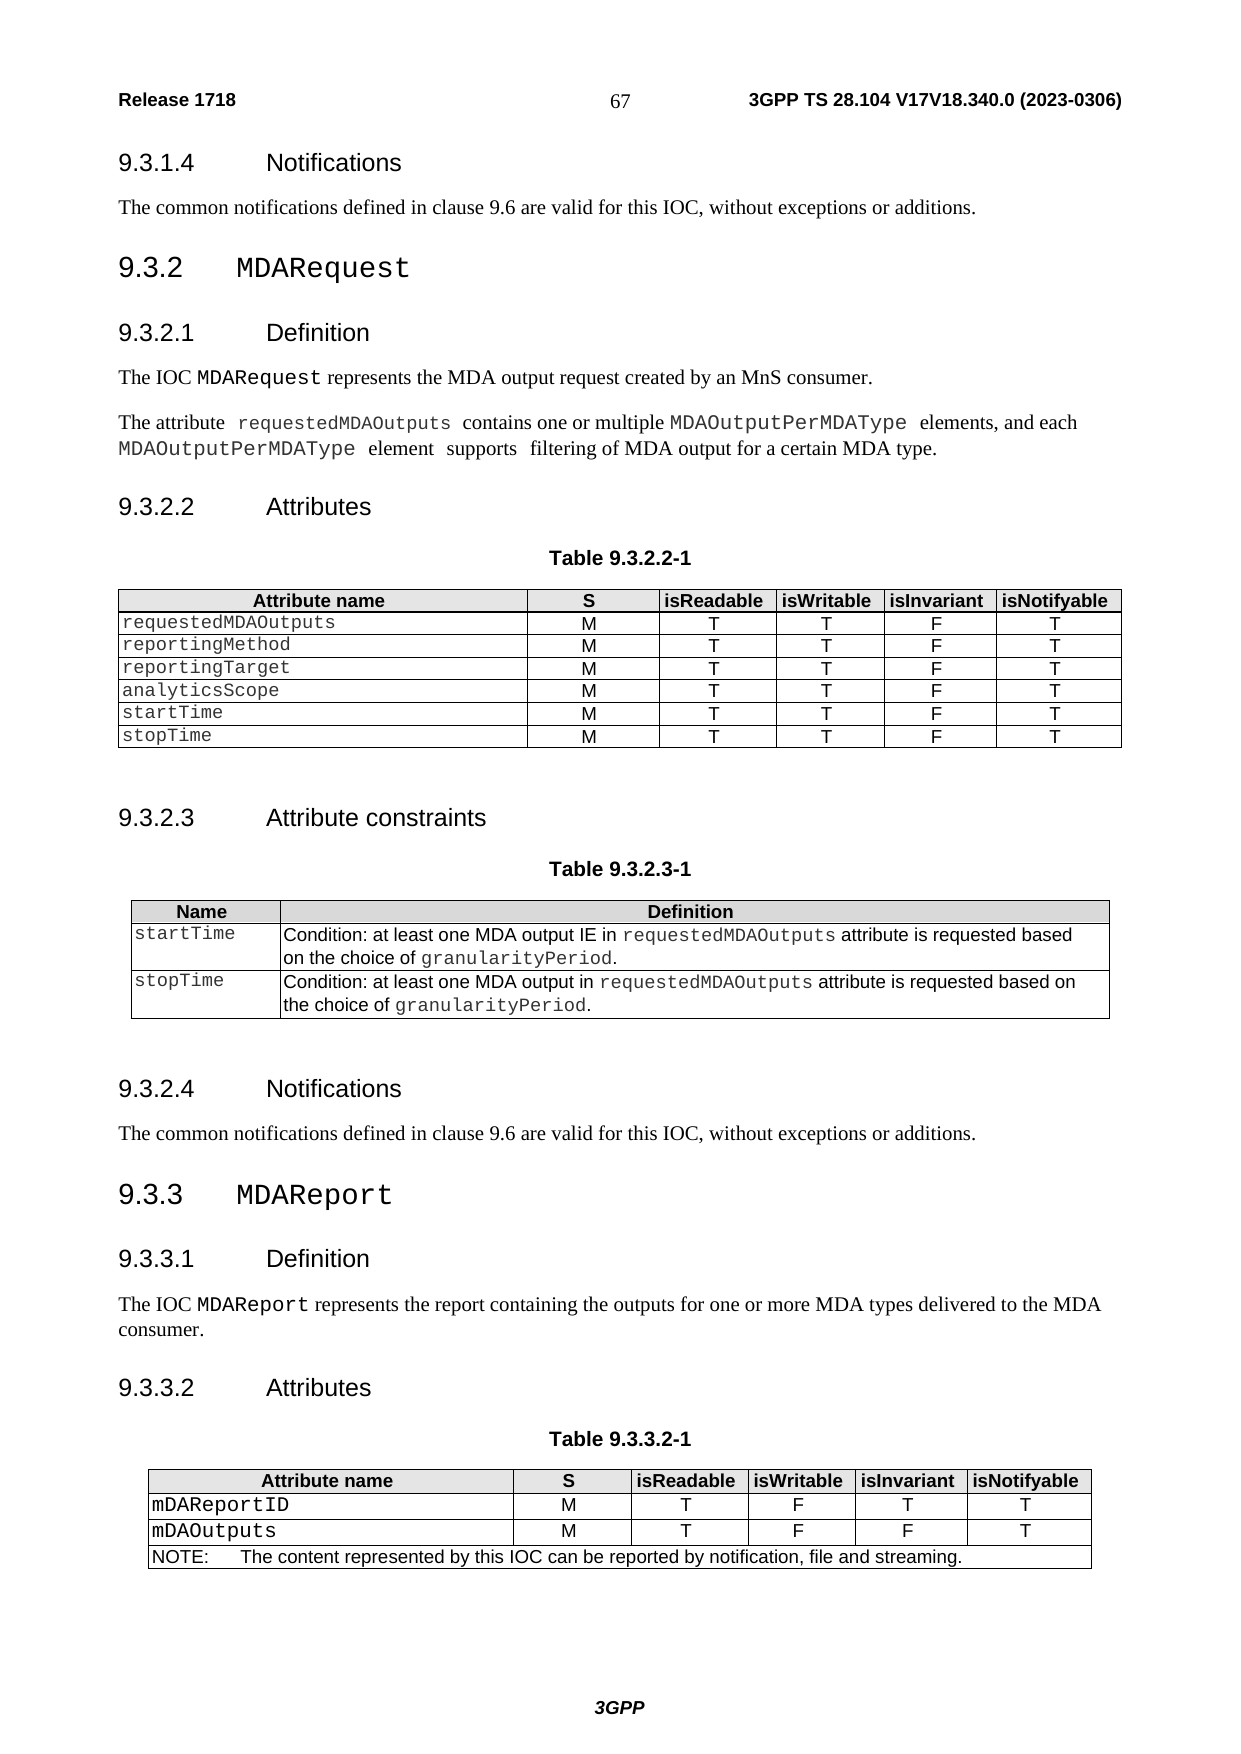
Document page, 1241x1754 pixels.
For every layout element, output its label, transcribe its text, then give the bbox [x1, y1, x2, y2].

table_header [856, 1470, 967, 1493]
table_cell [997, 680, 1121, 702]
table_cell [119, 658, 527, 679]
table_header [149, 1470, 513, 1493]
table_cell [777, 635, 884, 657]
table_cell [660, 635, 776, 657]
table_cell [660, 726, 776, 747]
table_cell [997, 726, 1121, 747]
text The common notifications defined in clause 9.6 are valid for this IOC, without exceptions or additions. [118, 195, 1122, 219]
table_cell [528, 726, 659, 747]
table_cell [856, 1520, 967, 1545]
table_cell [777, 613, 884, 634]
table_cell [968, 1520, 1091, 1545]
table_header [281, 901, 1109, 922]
text Table 9.3.3.2-1 [118, 1426, 1122, 1450]
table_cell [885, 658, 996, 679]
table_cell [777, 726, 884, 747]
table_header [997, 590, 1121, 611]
text Table 9.3.2.2-1 [118, 546, 1122, 570]
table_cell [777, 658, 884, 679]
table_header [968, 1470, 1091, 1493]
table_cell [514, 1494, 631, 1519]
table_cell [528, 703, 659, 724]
text The IOC MDARequest represents the MDA output request created by an MnS consumer. [118, 365, 1122, 391]
subtitle 9.3.2.1 Definition [118, 318, 1122, 346]
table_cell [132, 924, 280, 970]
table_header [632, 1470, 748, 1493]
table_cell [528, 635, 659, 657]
subtitle 9.3.3.1 Definition [118, 1244, 1122, 1273]
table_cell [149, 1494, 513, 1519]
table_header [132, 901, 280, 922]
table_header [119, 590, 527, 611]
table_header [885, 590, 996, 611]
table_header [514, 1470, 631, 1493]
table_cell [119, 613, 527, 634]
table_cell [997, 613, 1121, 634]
text The attribute requestedMDAOutputs contains one or multiple MDAOutputPerMDAType elements, and each MDAOutputPerMDAType element supports filtering of MDA output for a certain MDA type. [118, 410, 1122, 461]
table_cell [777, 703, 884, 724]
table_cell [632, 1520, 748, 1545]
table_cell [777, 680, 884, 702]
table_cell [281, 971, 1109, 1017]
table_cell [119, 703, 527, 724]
subtitle 9.3.1.4 Notifications [118, 147, 1122, 176]
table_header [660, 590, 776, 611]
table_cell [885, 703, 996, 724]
subtitle 9.3.2.4 Notifications [118, 1074, 1122, 1103]
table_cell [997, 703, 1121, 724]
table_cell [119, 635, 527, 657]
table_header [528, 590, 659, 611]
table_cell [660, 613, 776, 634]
subtitle 9.3.3 MDAReport [118, 1177, 1122, 1213]
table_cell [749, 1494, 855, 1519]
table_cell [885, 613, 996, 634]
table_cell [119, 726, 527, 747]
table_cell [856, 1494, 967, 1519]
text The common notifications defined in clause 9.6 are valid for this IOC, without exceptions or additions. [118, 1121, 1122, 1145]
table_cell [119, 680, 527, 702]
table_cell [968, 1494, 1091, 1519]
subtitle 9.3.2 MDARequest [118, 250, 1122, 286]
subtitle 9.3.2.3 Attribute constraints [118, 803, 1122, 832]
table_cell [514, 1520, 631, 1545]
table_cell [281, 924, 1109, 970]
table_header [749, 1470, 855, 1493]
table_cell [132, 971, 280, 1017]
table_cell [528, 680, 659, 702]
subtitle 9.3.3.2 Attributes [118, 1373, 1122, 1401]
text The IOC MDAReport represents the report containing the outputs for one or more MDA types delivered to the MDA consumer. [118, 1292, 1122, 1341]
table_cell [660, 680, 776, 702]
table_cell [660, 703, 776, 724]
text Table 9.3.2.3-1 [118, 857, 1122, 881]
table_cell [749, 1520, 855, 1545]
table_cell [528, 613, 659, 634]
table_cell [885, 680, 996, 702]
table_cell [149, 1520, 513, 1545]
subtitle 9.3.2.2 Attributes [118, 492, 1122, 521]
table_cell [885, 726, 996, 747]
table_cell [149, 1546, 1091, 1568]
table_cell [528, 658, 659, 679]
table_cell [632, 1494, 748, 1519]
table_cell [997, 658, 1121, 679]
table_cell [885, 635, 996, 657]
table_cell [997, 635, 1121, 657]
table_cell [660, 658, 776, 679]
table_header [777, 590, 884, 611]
